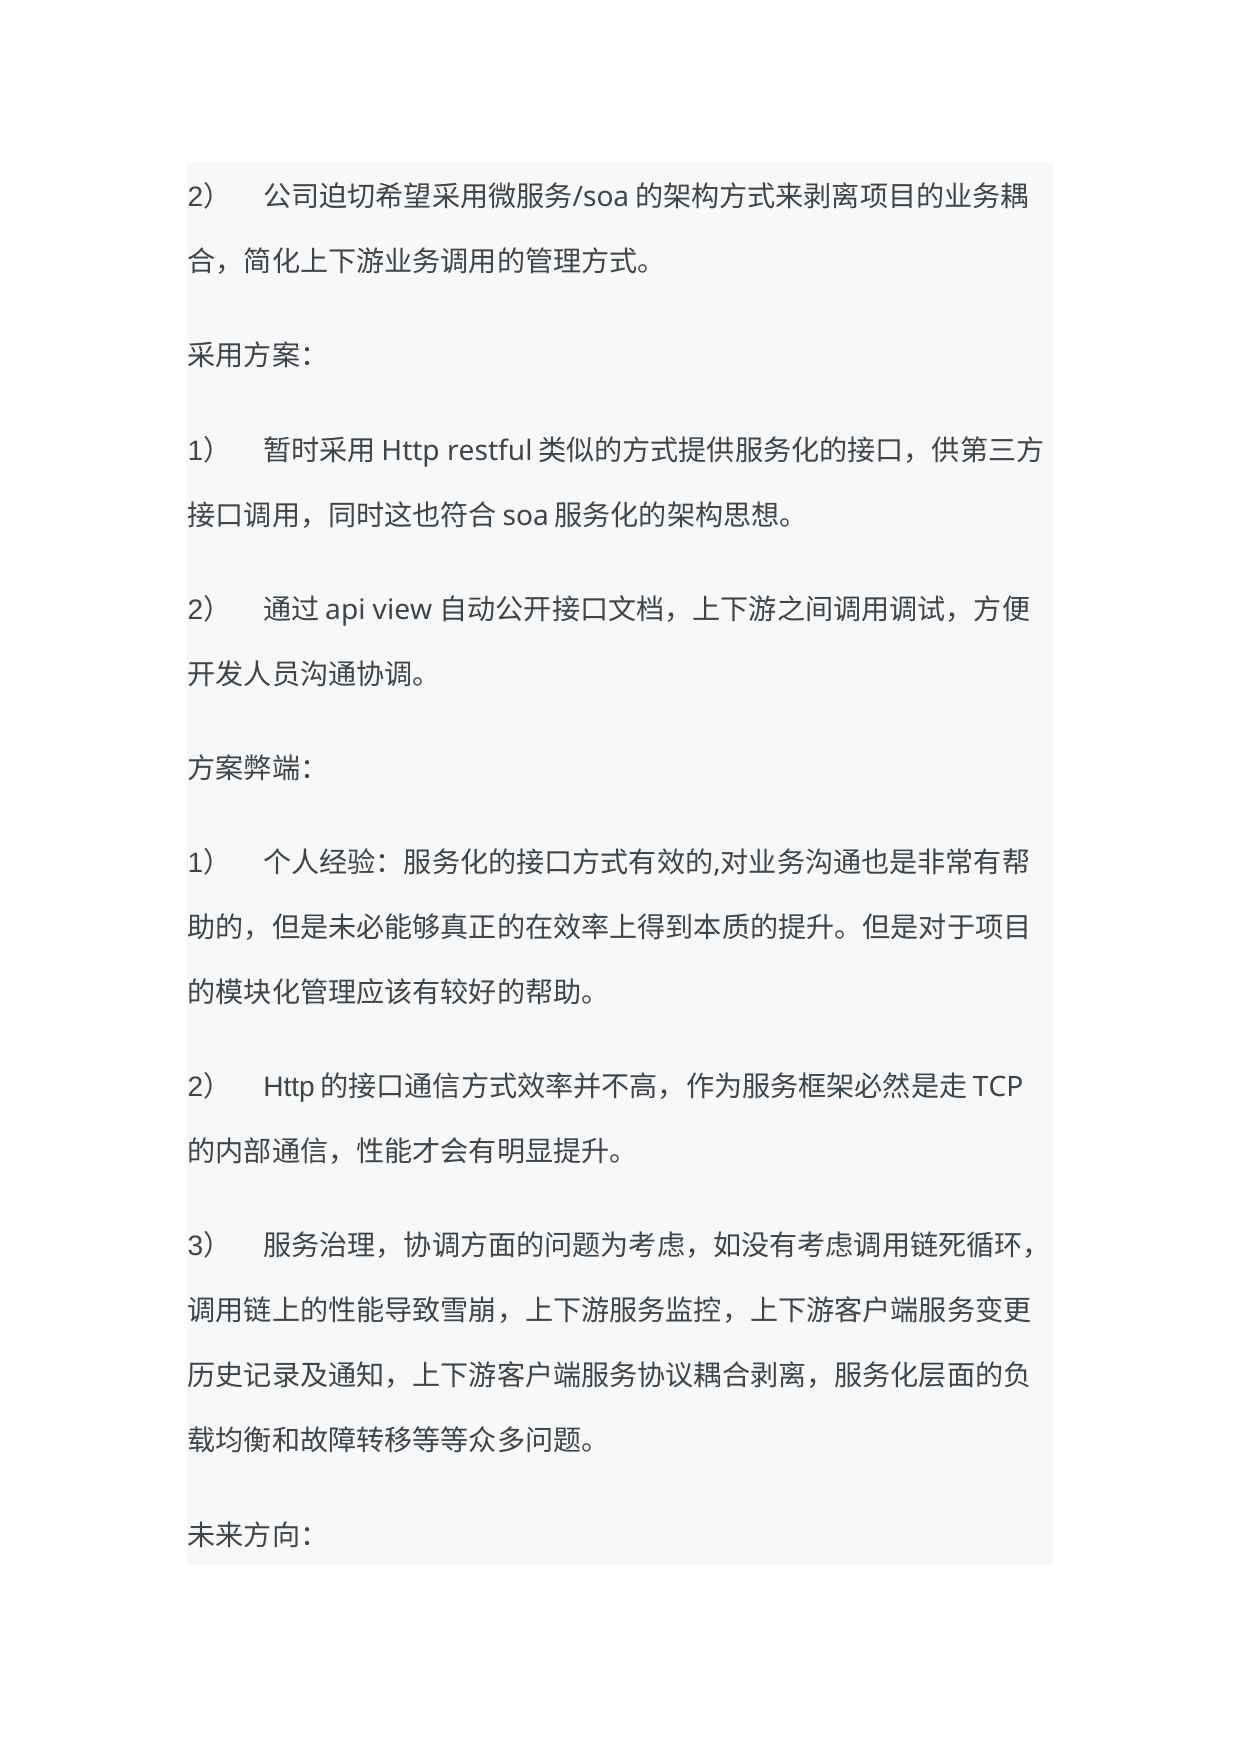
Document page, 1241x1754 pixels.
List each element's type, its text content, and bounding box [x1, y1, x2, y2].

text 1） 个人经验：服务化的接口方式有效的,对业务沟通也是非常有帮助的，但是未必能够真正的在效率上得到本质的提升。但是对于项目的模块化管理应该有较好的帮助。 [187, 828, 1053, 1023]
text 采用方案： [187, 321, 1053, 386]
text 未来方向： [187, 1500, 1053, 1565]
text 2） 通过api view 自动公开接口文档，上下游之间调用调试，方便开发人员沟通协调。 [187, 574, 1053, 704]
text 3） 服务治理，协调方面的问题为考虑，如没有考虑调用链死循环，调用链上的性能导致雪崩，上下游服务监控，上下游客户端服务变更历史记录及通知，上下游客户端服务协议耦合剥离，服务化层面的负载均衡和故障转移等等众多问题。 [187, 1211, 1053, 1471]
text 2） Http的接口通信方式效率并不高，作为服务框架必然是走TCP的内部通信，性能才会有明显提升。 [187, 1052, 1053, 1182]
text 1） 暂时采用Http restful类似的方式提供服务化的接口，供第三方接口调用，同时这也符合soa服务化的架构思想。 [187, 415, 1053, 545]
text 2） 公司迫切希望采用微服务/soa的架构方式来剥离项目的业务耦合，简化上下游业务调用的管理方式。 [187, 162, 1053, 292]
text 方案弊端： [187, 734, 1053, 799]
